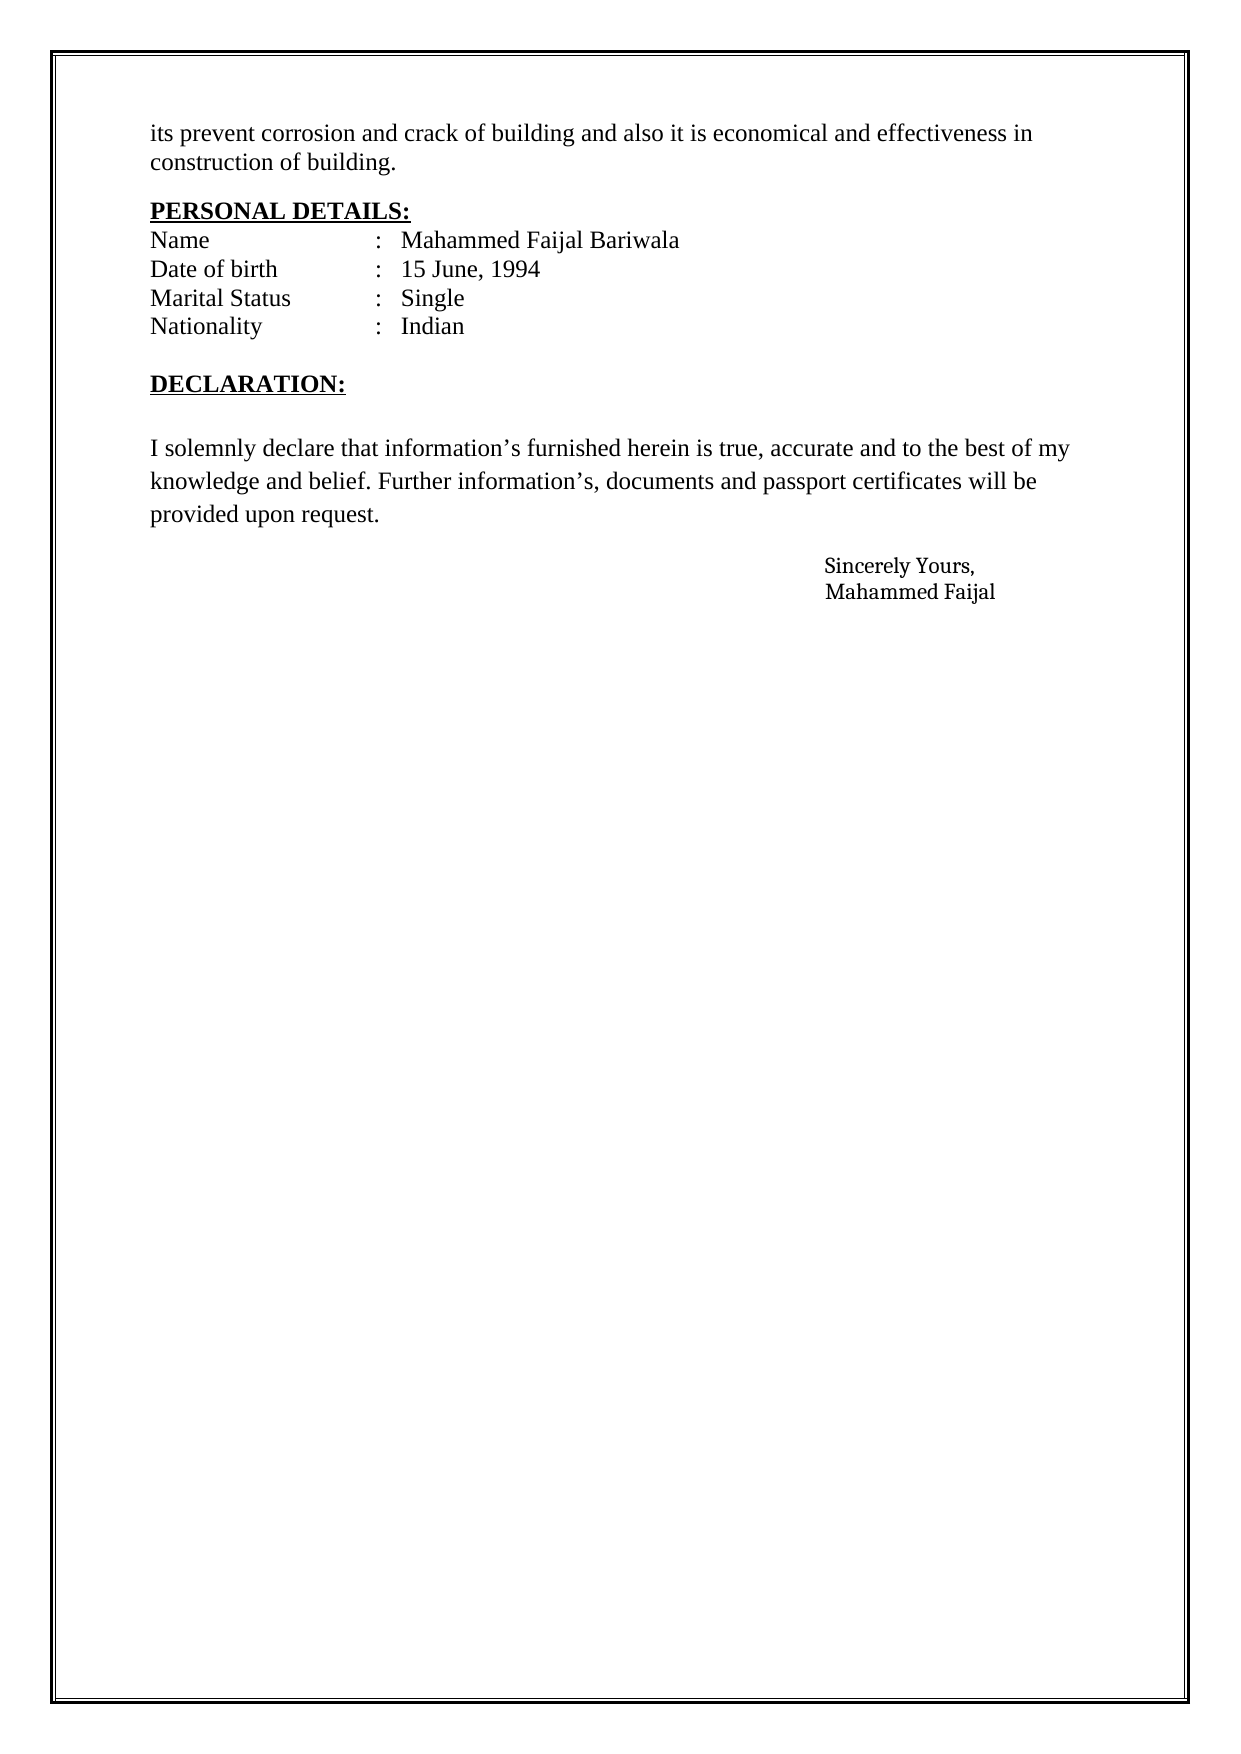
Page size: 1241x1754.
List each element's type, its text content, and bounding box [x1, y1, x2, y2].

text Nationality : Indian [150, 311, 1090, 340]
text I solemnly declare that information’s furnished herein is true, accurate and to the best of my knowledge and belief. Further information’s, documents and passport certificates will be provided upon request. [150, 433, 1090, 527]
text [150, 118, 1090, 176]
text Date of birth : 15 June, 1994 [150, 254, 1090, 283]
text Sincerely Yours, [150, 553, 1090, 579]
text DECLARATION: [150, 369, 1090, 398]
text Marital Status : Single [150, 283, 1090, 311]
text Mahammed Faijal [150, 579, 1090, 605]
text Name : Mahammed Faijal Bariwala [150, 225, 1090, 254]
text PERSONAL DETAILS: [150, 196, 1090, 225]
